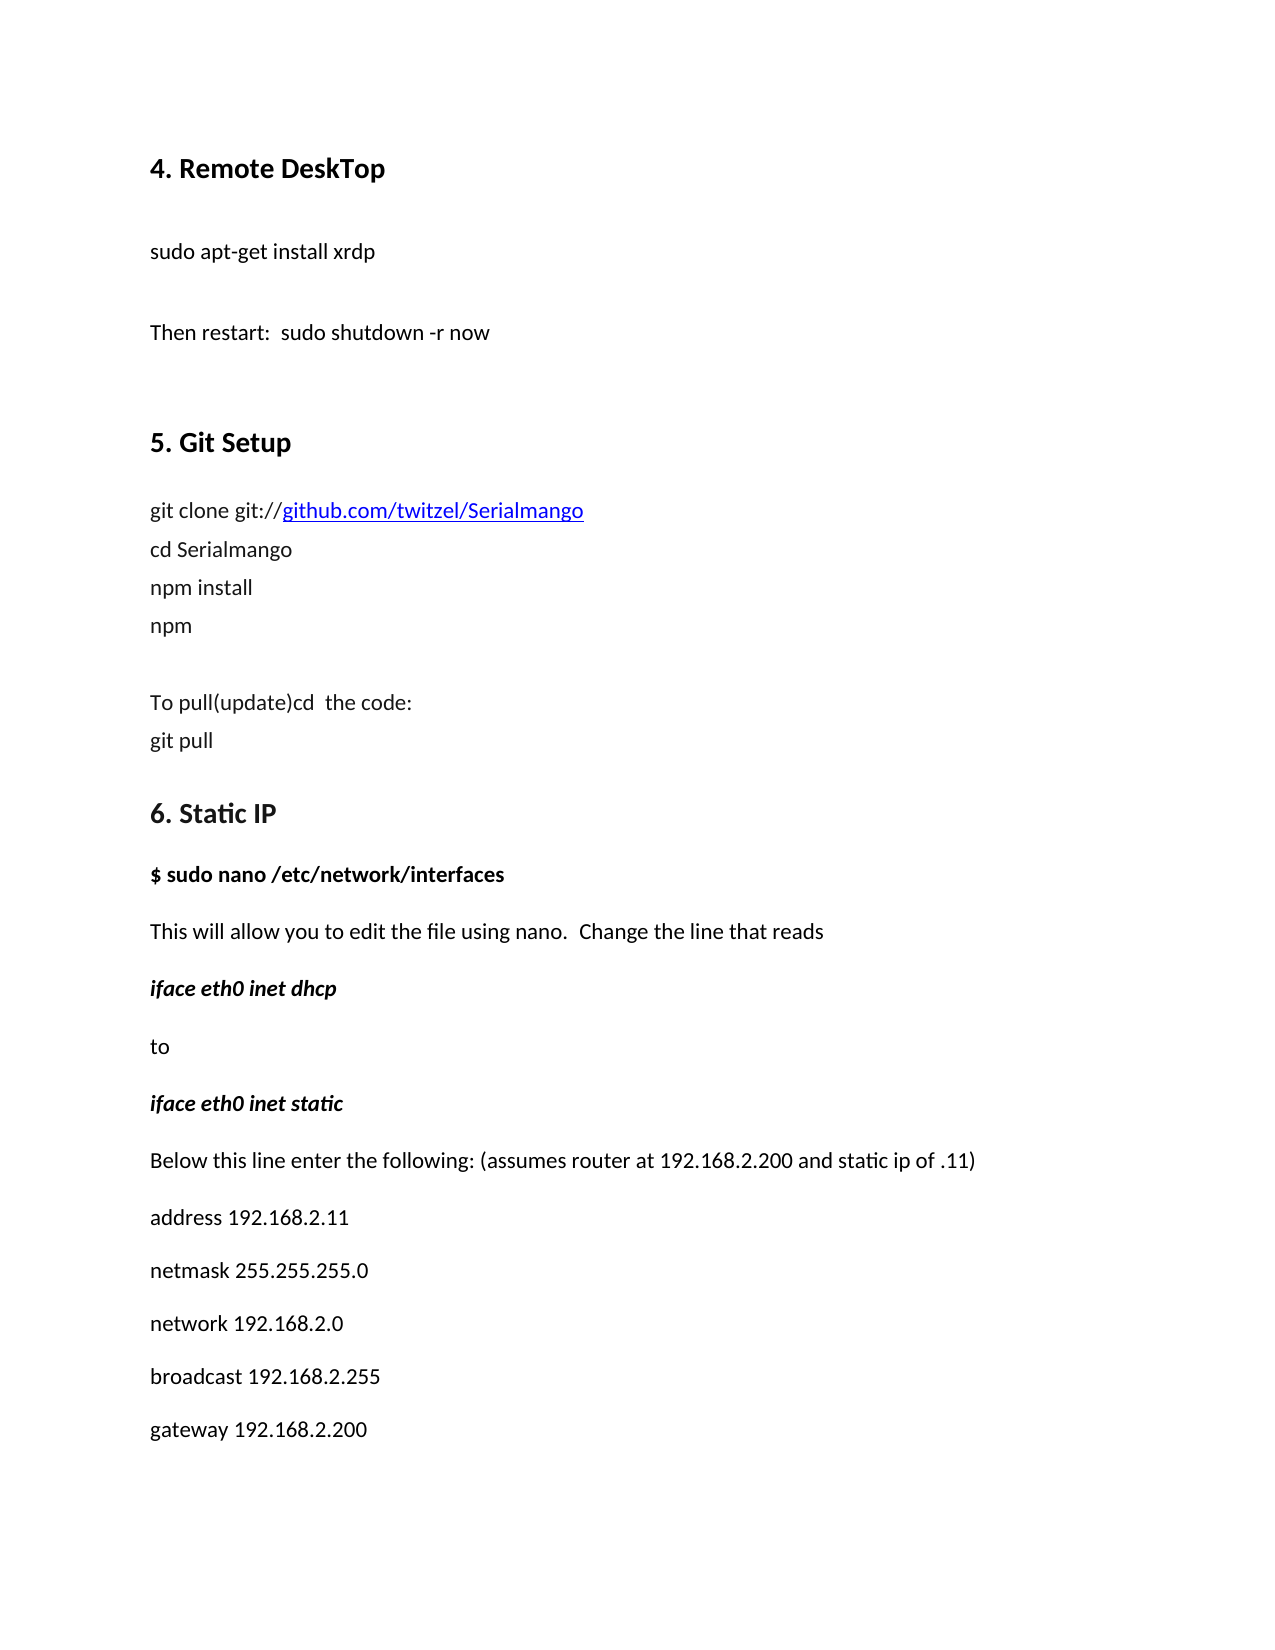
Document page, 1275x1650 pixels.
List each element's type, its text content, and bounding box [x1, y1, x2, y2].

text 5. Git Setup [150, 424, 1125, 460]
text to [150, 1032, 1125, 1060]
text gateway 192.168.2.200 [150, 1415, 1125, 1443]
text iface eth0 inet static [150, 1089, 1125, 1117]
text npm install [150, 563, 1125, 601]
text To pull(update)cd the code: [150, 678, 1125, 716]
text Below this line enter the following: (assumes router at 192.168.2.200 and static ip of .11) [150, 1146, 1125, 1174]
text npm [150, 601, 1125, 639]
text broadcast 192.168.2.255 [150, 1362, 1125, 1390]
text 4. Remote DeskTop [150, 150, 1125, 186]
text iface eth0 inet dhcp [150, 974, 1125, 1003]
text 6. Static IP [150, 793, 1125, 831]
text git pull [150, 716, 1125, 754]
text This will allow you to edit the file using nano. Change the line that reads [150, 917, 1125, 945]
text network 192.168.2.0 [150, 1309, 1125, 1337]
text Then restart: sudo shutdown -r now [150, 318, 1125, 346]
text netmask 255.255.255.0 [150, 1256, 1125, 1284]
text sudo apt-get install xrdp [150, 237, 1125, 265]
text address 192.168.2.11 [150, 1203, 1125, 1231]
text $ sudo nano /etc/network/interfaces [150, 860, 1125, 888]
text cd Serialmango [150, 524, 1125, 563]
text git clone git://github.com/twitzel/Serialmango [150, 486, 1125, 524]
